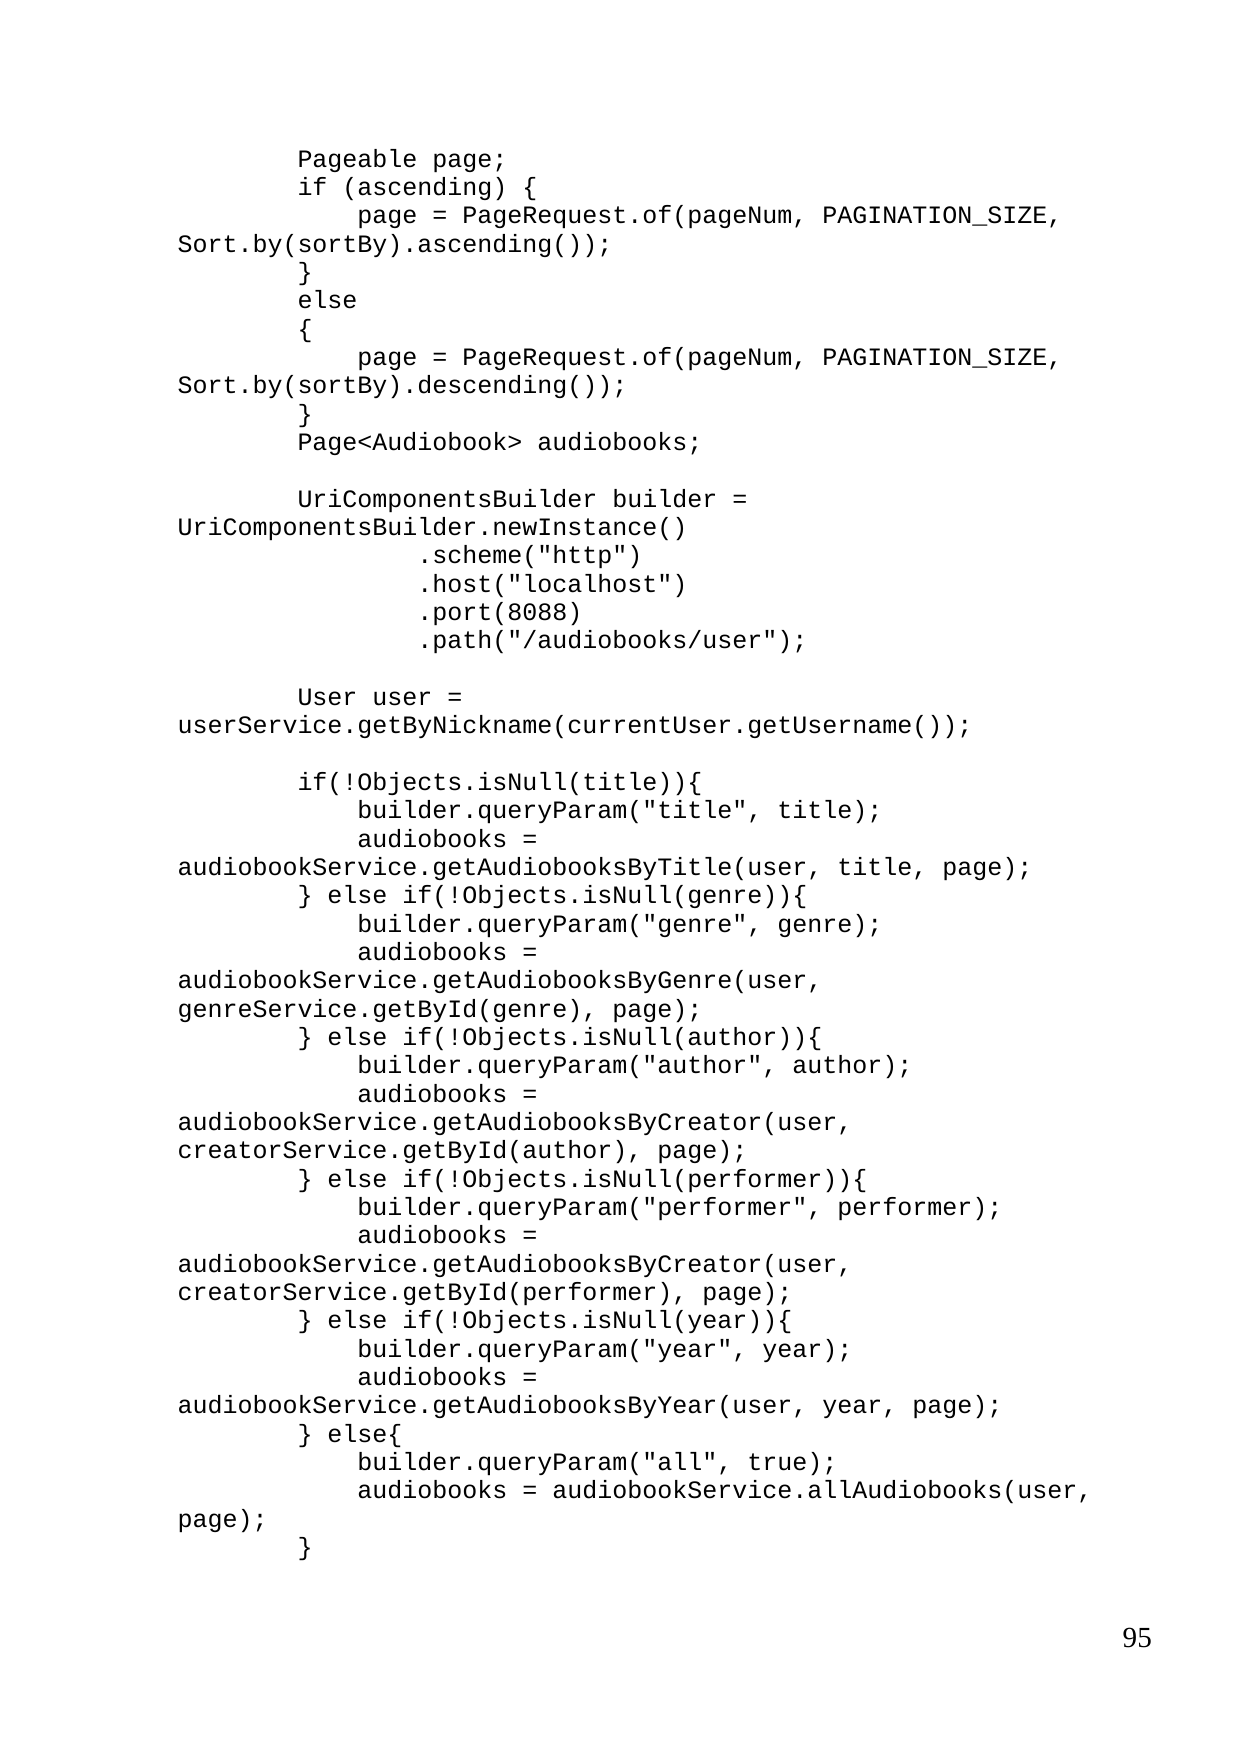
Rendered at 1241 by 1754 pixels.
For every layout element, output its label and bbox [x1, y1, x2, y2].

text [177, 118, 1152, 1591]
